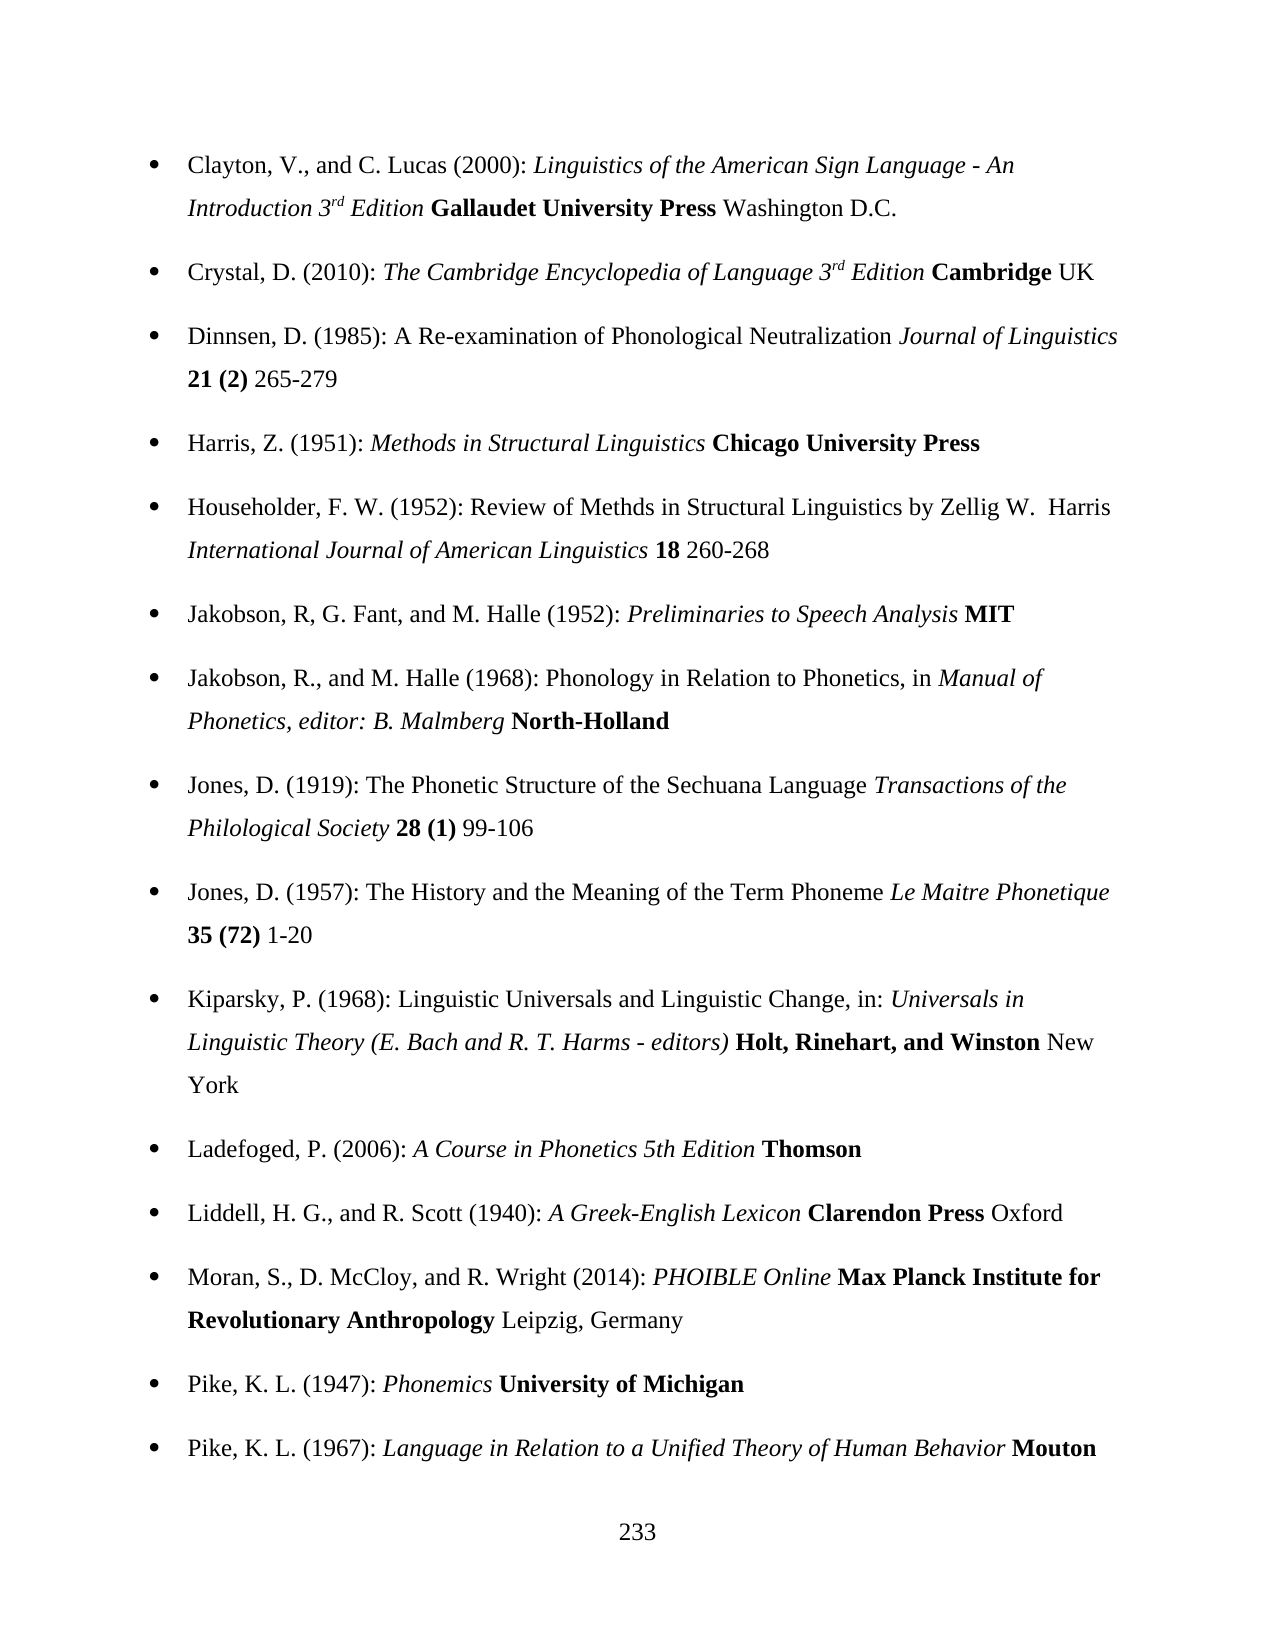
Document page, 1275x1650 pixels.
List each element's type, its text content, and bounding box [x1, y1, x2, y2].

list Clayton, V., and C. Lucas (2000): Linguistics of the American Sign Language - An Introduction 3rd Edition Gallaudet University Press Washington D.C. [150, 150, 1125, 222]
list Kiparsky, P. (1968): Linguistic Universals and Linguistic Change, in: Universals in Linguistic Theory (E. Bach and R. T. Harms - editors) Holt, Rinehart, and Winston New York [150, 984, 1125, 1099]
list Liddell, H. G., and R. Scott (1940): A Greek-English Lexicon Clarendon Press Oxford [150, 1198, 1125, 1227]
list Pike, K. L. (1967): Language in Relation to a Unified Theory of Human Behavior Mouton [150, 1433, 1125, 1462]
list Householder, F. W. (1952): Review of Methds in Structural Linguistics by Zellig W. Harris International Journal of American Linguistics 18 260-268 [150, 492, 1125, 564]
list Harris, Z. (1951): Methods in Structural Linguistics Chicago University Press [150, 428, 1125, 457]
list Dinnsen, D. (1985): A Re-examination of Phonological Neutralization Journal of Linguistics 21 (2) 265-279 [150, 321, 1125, 393]
list Jones, D. (1919): The Phonetic Structure of the Sechuana Language Transactions of the Philological Society 28 (1) 99-106 [150, 770, 1125, 842]
list Crystal, D. (2010): The Cambridge Encyclopedia of Language 3rd Edition Cambridge UK [150, 257, 1125, 286]
list Jakobson, R., and M. Halle (1968): Phonology in Relation to Phonetics, in Manual of Phonetics, editor: B. Malmberg North-Holland [150, 663, 1125, 735]
list Moran, S., D. McCloy, and R. Wright (2014): PHOIBLE Online Max Planck Institute for Revolutionary Anthropology Leipzig, Germany [150, 1262, 1125, 1334]
list Jakobson, R, G. Fant, and M. Halle (1952): Preliminaries to Speech Analysis MIT [150, 599, 1125, 628]
list Ladefoged, P. (2006): A Course in Phonetics 5th Edition Thomson [150, 1134, 1125, 1163]
list Jones, D. (1957): The History and the Meaning of the Term Phoneme Le Maitre Phonetique 35 (72) 1-20 [150, 877, 1125, 949]
list Pike, K. L. (1947): Phonemics University of Michigan [150, 1369, 1125, 1398]
